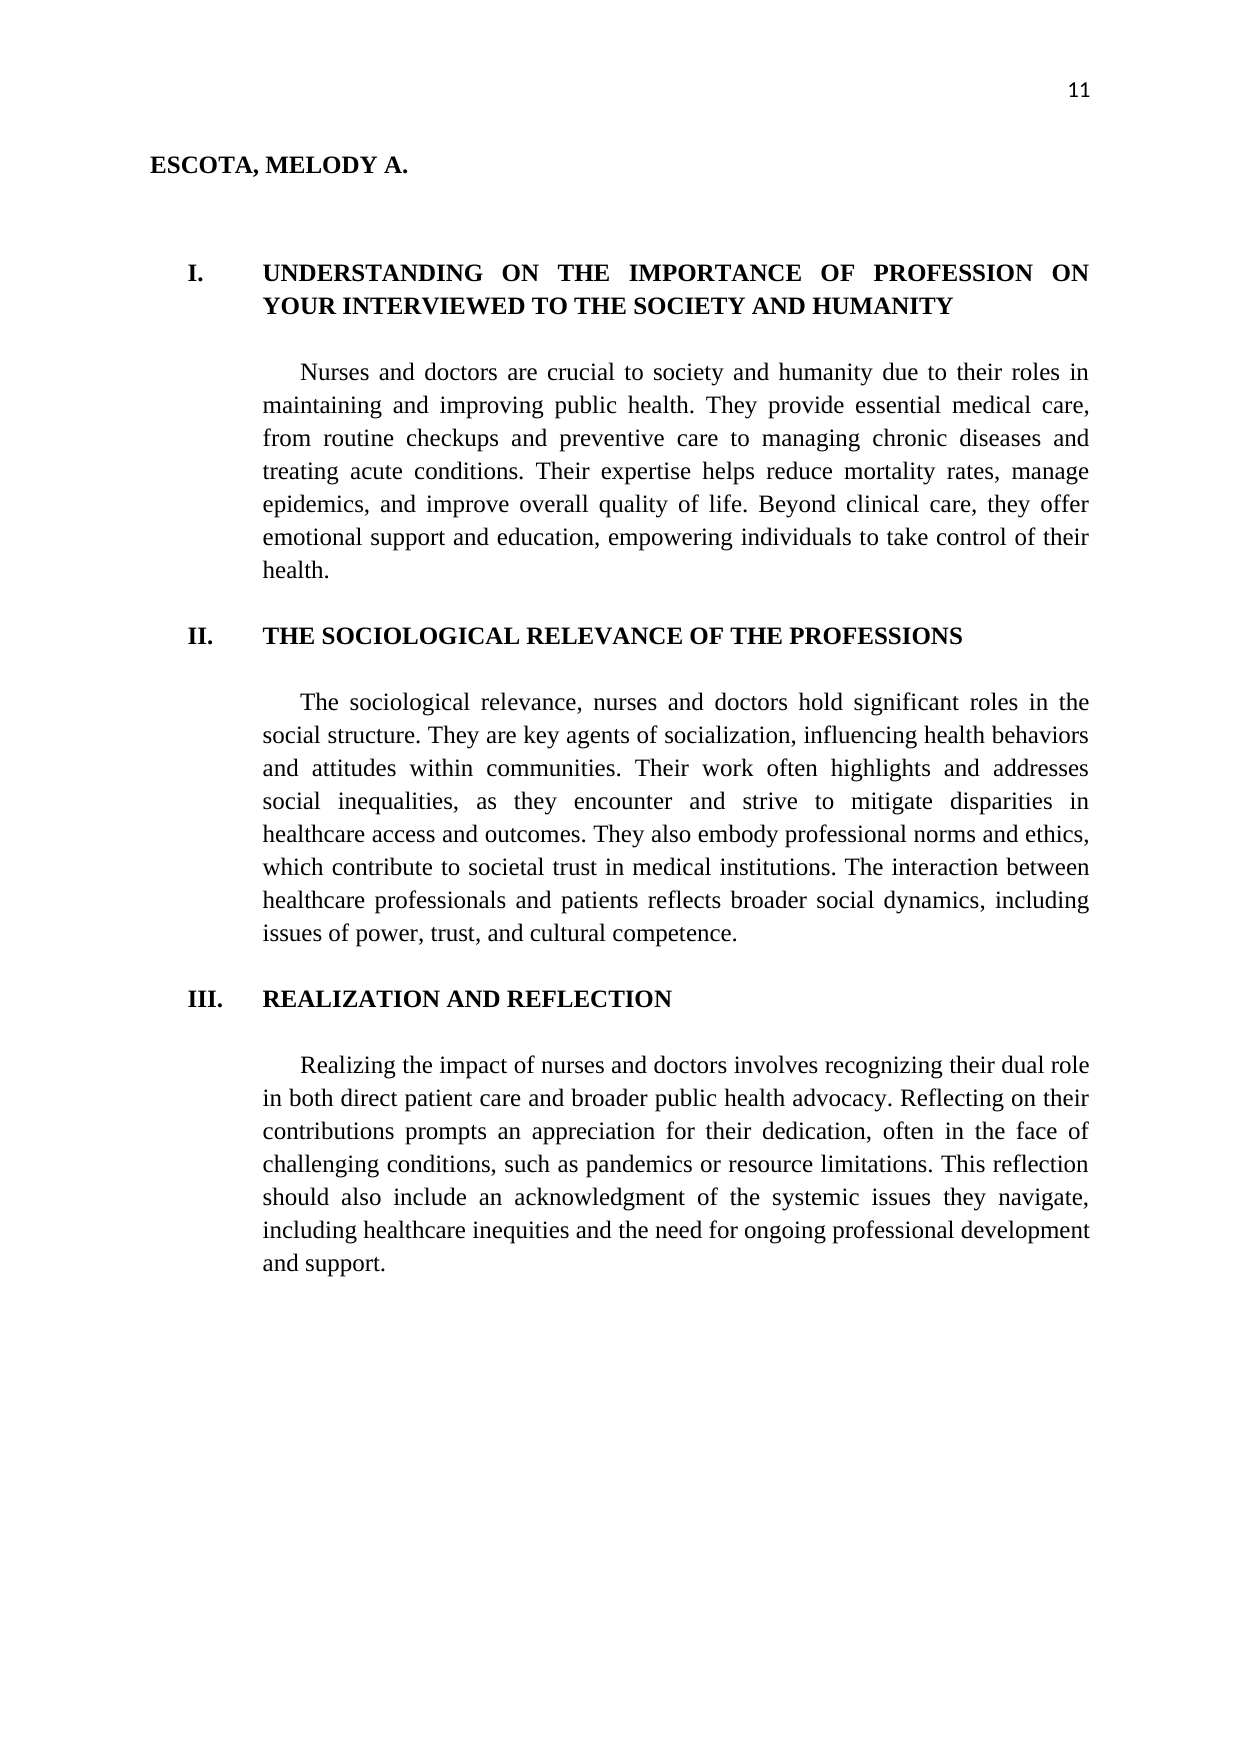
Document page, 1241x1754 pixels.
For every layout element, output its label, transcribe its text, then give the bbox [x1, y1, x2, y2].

list Realizing the impact of nurses and doctors involves recognizing their dual role in both direct patient care and broader public health advocacy. Reflecting on their contributions prompts an appreciation for their dedication, often in the face of challenging conditions, such as pandemics or resource limitations. This reflection should also include an acknowledgment of the systemic issues they navigate, including healthcare inequities and the need for ongoing professional development and support. [262, 1050, 1090, 1277]
list The sociological relevance, nurses and doctors hold significant roles in the social structure. They are key agents of socialization, influencing health behaviors and attitudes within communities. Their work often highlights and addresses social inequalities, as they encounter and strive to mitigate disparities in healthcare access and outcomes. They also embody professional norms and ethics, which contribute to societal trust in medical institutions. The interaction between healthcare professionals and patients reflects broader social dynamics, including issues of power, trust, and cultural competence. [262, 687, 1090, 947]
list THE SOCIOLOGICAL RELEVANCE OF THE PROFESSIONS [187, 621, 1090, 650]
text ESCOTA, MELODY A. [150, 150, 1090, 179]
list REALIZATION AND REFLECTION [187, 984, 1090, 1013]
list UNDERSTANDING ON THE IMPORTANCE OF PROFESSION ON YOUR INTERVIEWED TO THE SOCIETY AND HUMANITY [187, 258, 1090, 319]
list Nurses and doctors are crucial to society and humanity due to their roles in maintaining and improving public health. They provide essential medical care, from routine checkups and preventive care to managing chronic diseases and treating acute conditions. Their expertise helps reduce mortality rates, manage epidemics, and improve overall quality of life. Beyond clinical care, they offer emotional support and education, empowering individuals to take control of their health. [262, 357, 1090, 584]
